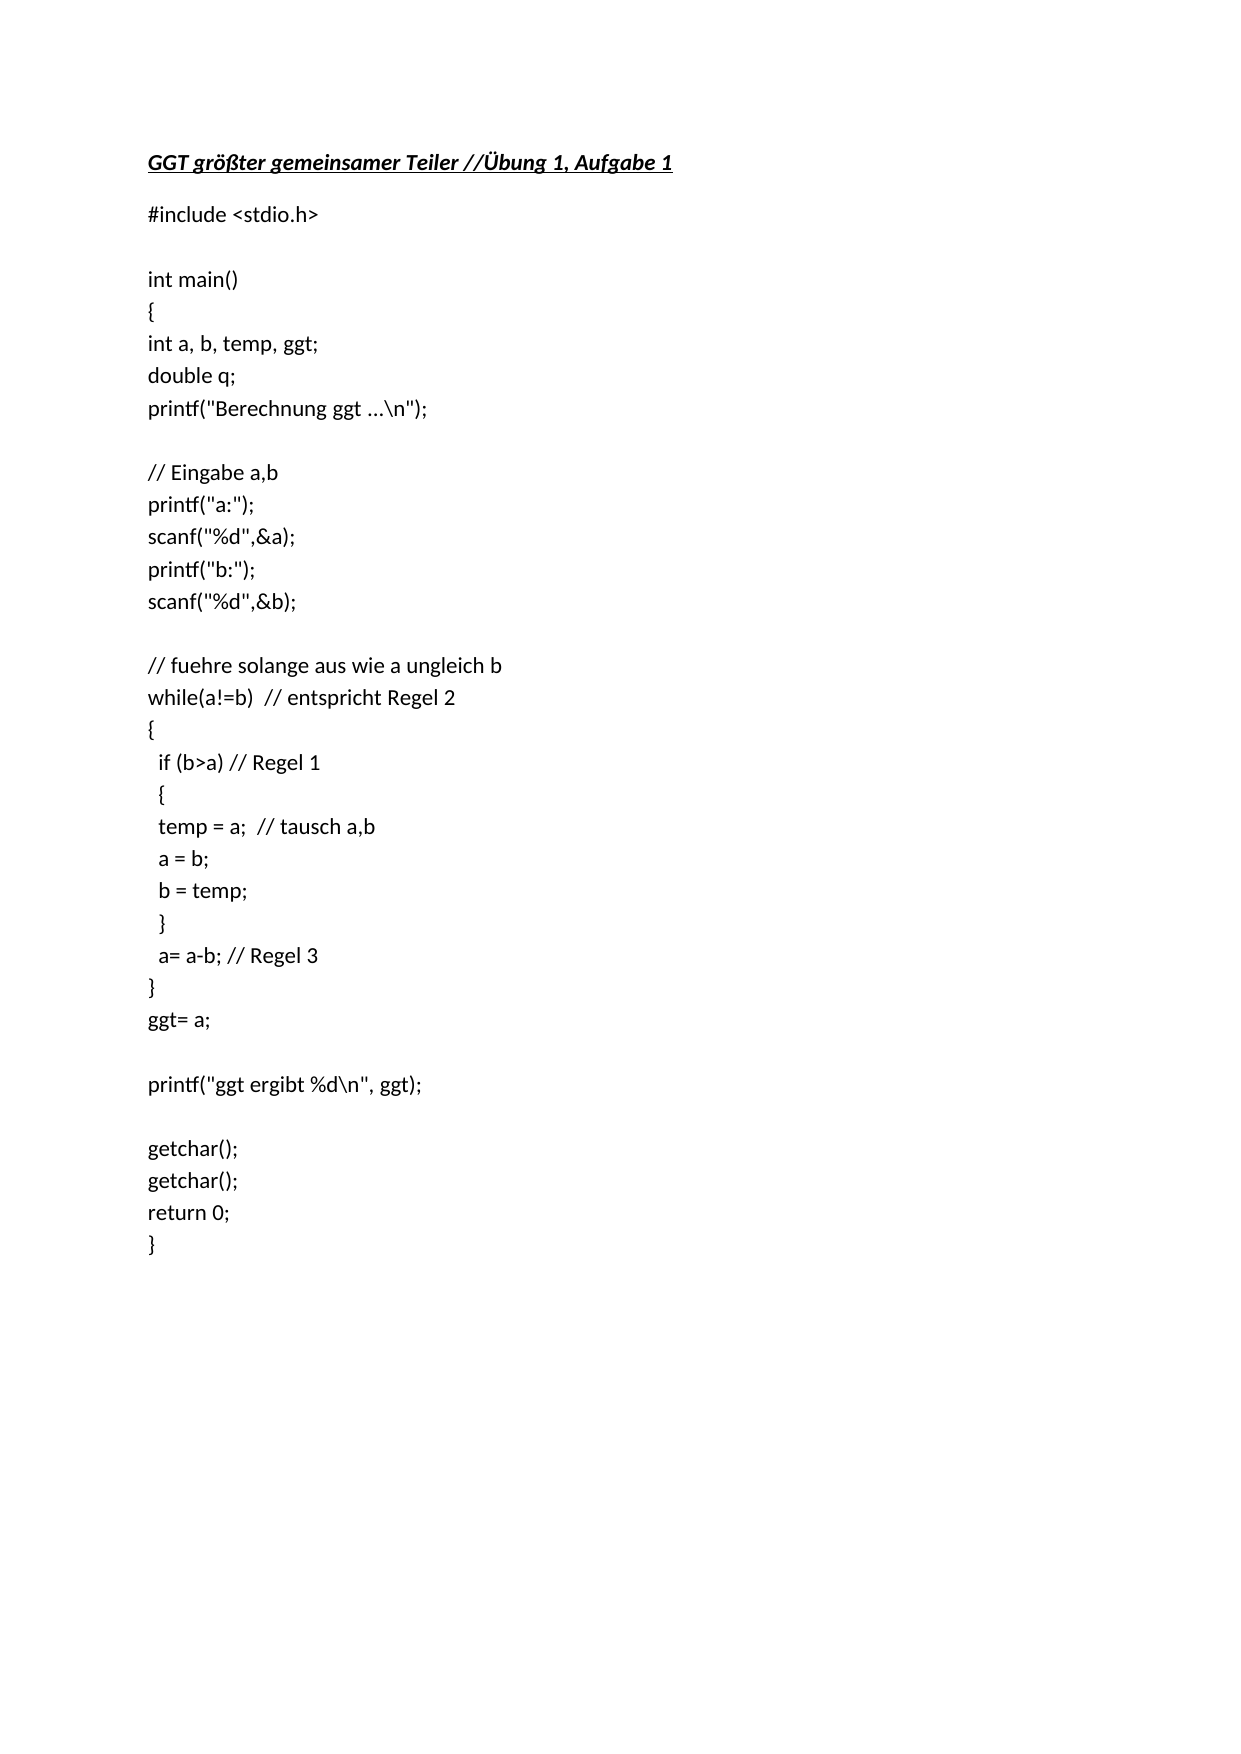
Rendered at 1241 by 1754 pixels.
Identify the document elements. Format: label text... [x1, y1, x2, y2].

text GGT größter gemeinsamer Teiler //Übung 1, Aufgabe 1 [148, 148, 1093, 176]
text #include <stdio.h> int main() { int a, b, temp, ggt; double q; printf("Berechnung ggt ...\n"); // Eingabe a,b printf("a:"); scanf("%d",&a); printf("b:"); scanf("%d",&b); // fuehre solange aus wie a ungleich b while(a!=b) // entspricht Regel 2 { if (b>a) // Regel 1 { temp = a; // tausch a,b a = b; b = temp; } a= a-b; // Regel 3 } ggt= a; printf("ggt ergibt %d\n", ggt); getchar(); getchar(); return 0; } [148, 201, 1093, 1259]
